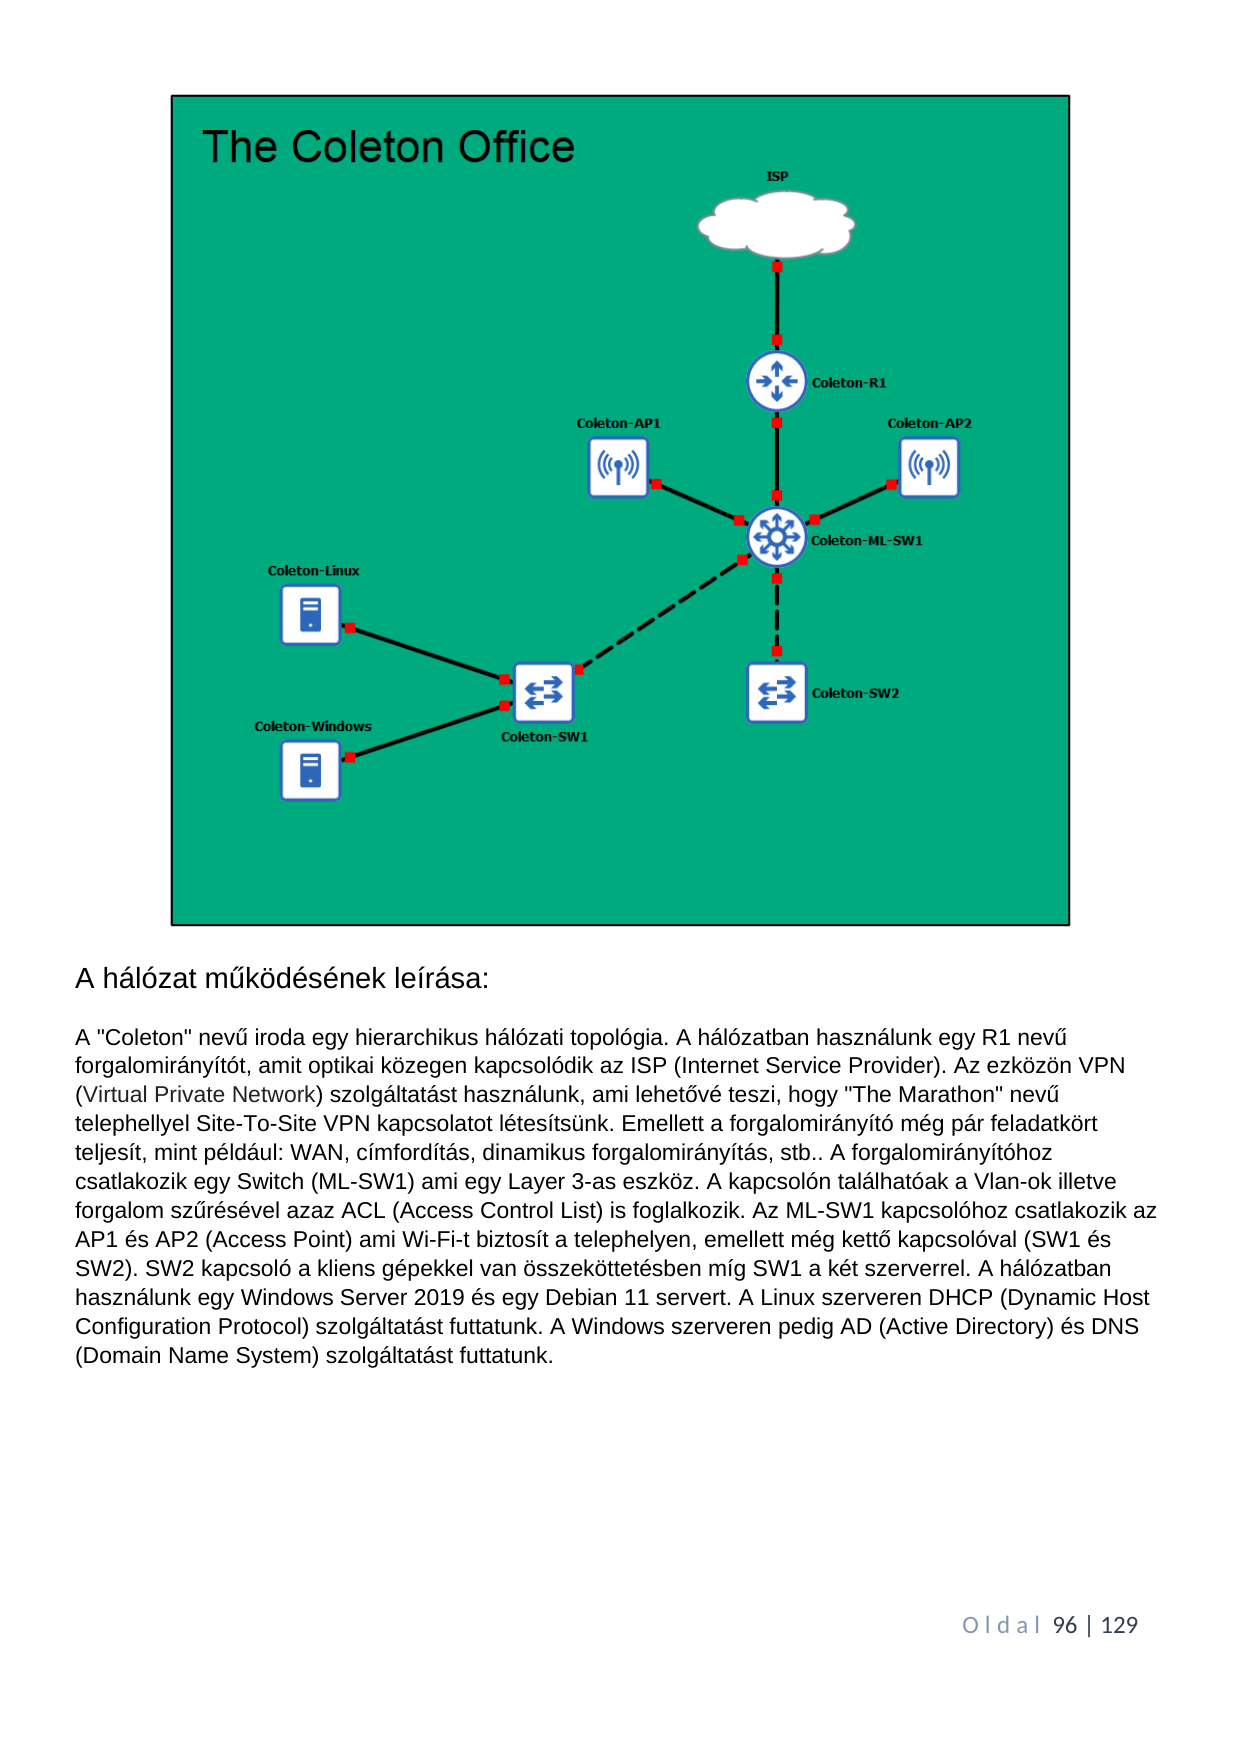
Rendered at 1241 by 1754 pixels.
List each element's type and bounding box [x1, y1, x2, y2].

picture [150, 75, 1091, 947]
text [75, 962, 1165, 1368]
